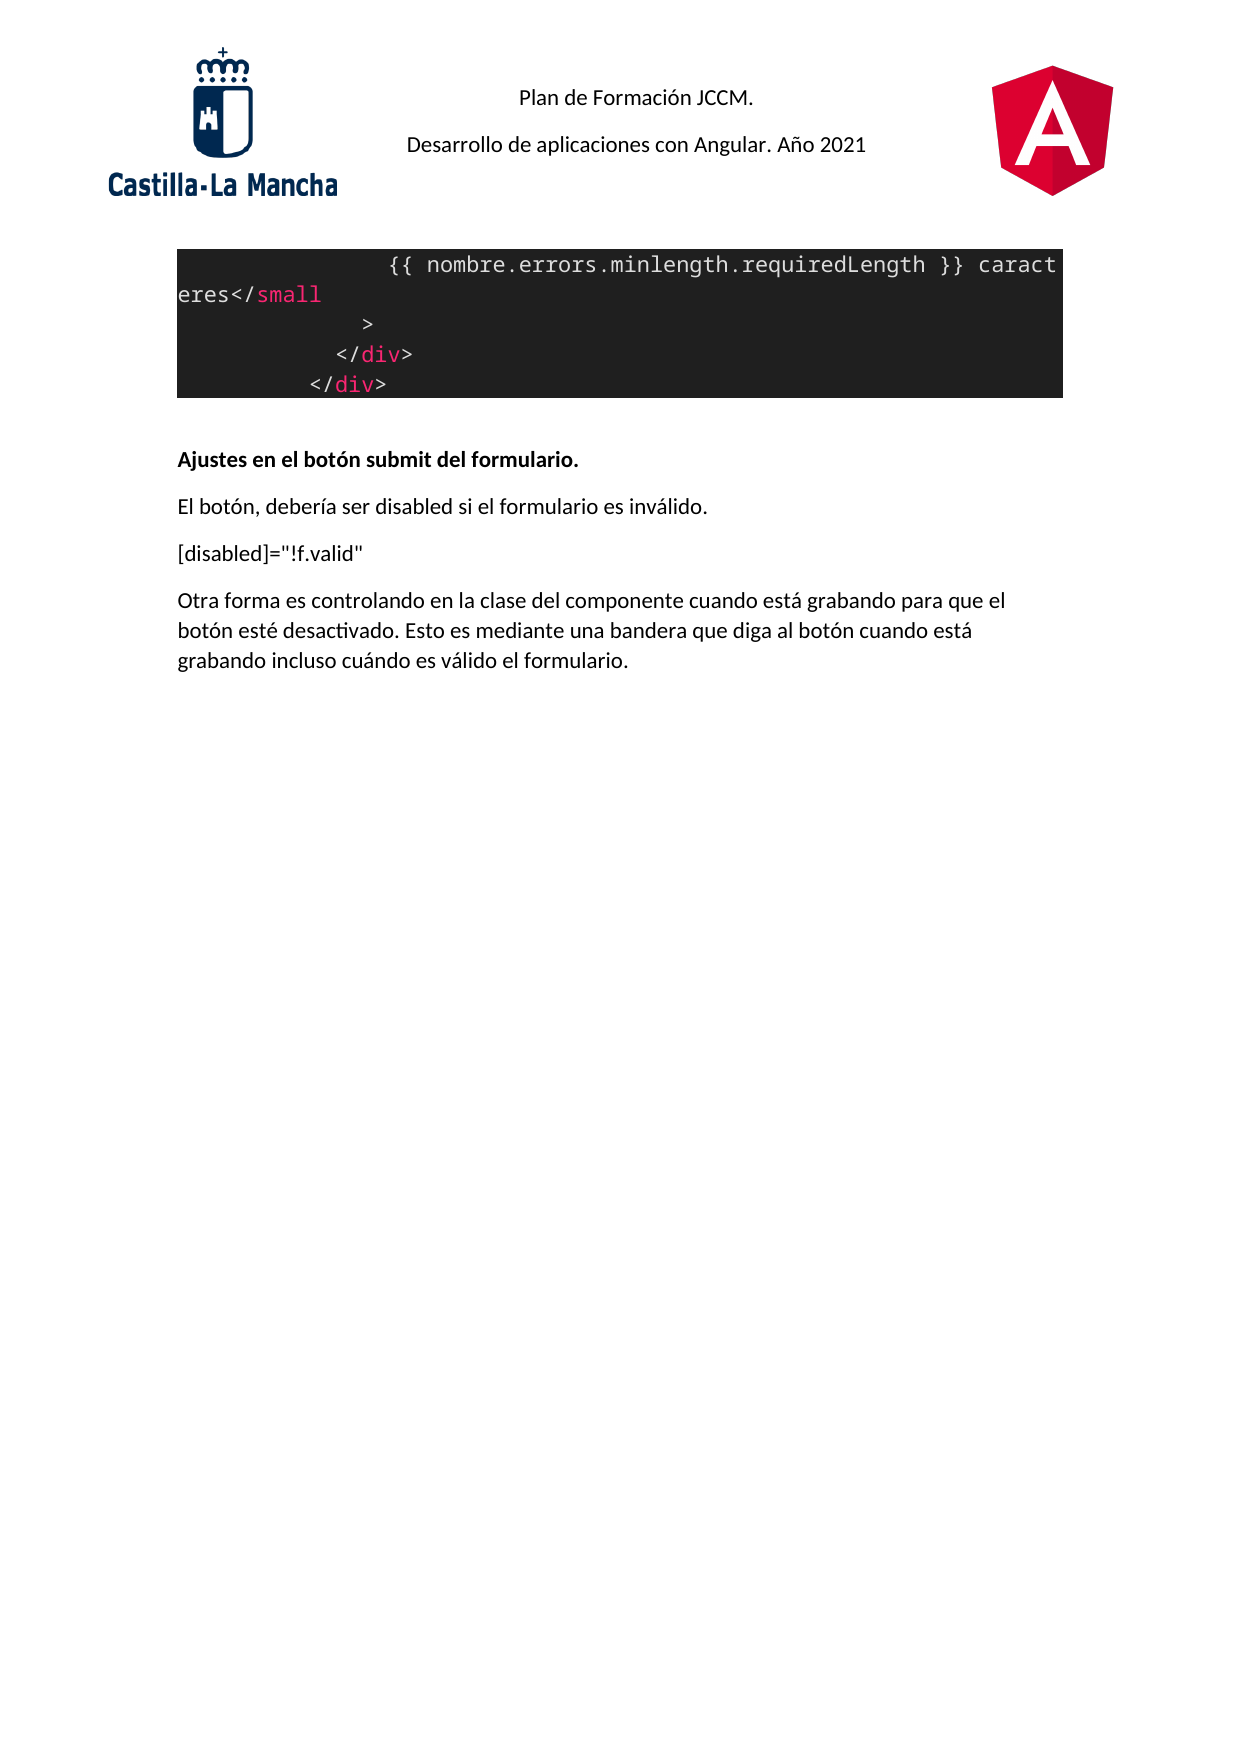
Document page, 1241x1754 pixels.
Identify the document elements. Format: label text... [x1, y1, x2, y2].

text Ajustes en el botón submit del formulario. [177, 445, 1063, 473]
text Otra forma es controlando en la clase del componente cuando está grabando para que el botón esté desactivado. Esto es mediante una bandera que diga al botón cuando está grabando incluso cuándo es válido el formulario. [177, 586, 1063, 674]
text </div> [177, 339, 1063, 368]
picture [971, 46, 1134, 209]
text > [177, 309, 1063, 339]
text {{ nombre.errors.minlength.requiredLength }} caracteres</small [177, 249, 1063, 309]
text [disabled]="!f.valid" [177, 539, 1063, 567]
text El botón, debería ser disabled si el formulario es inválido. [177, 492, 1063, 520]
picture [108, 47, 337, 196]
text </div> [177, 368, 1063, 398]
